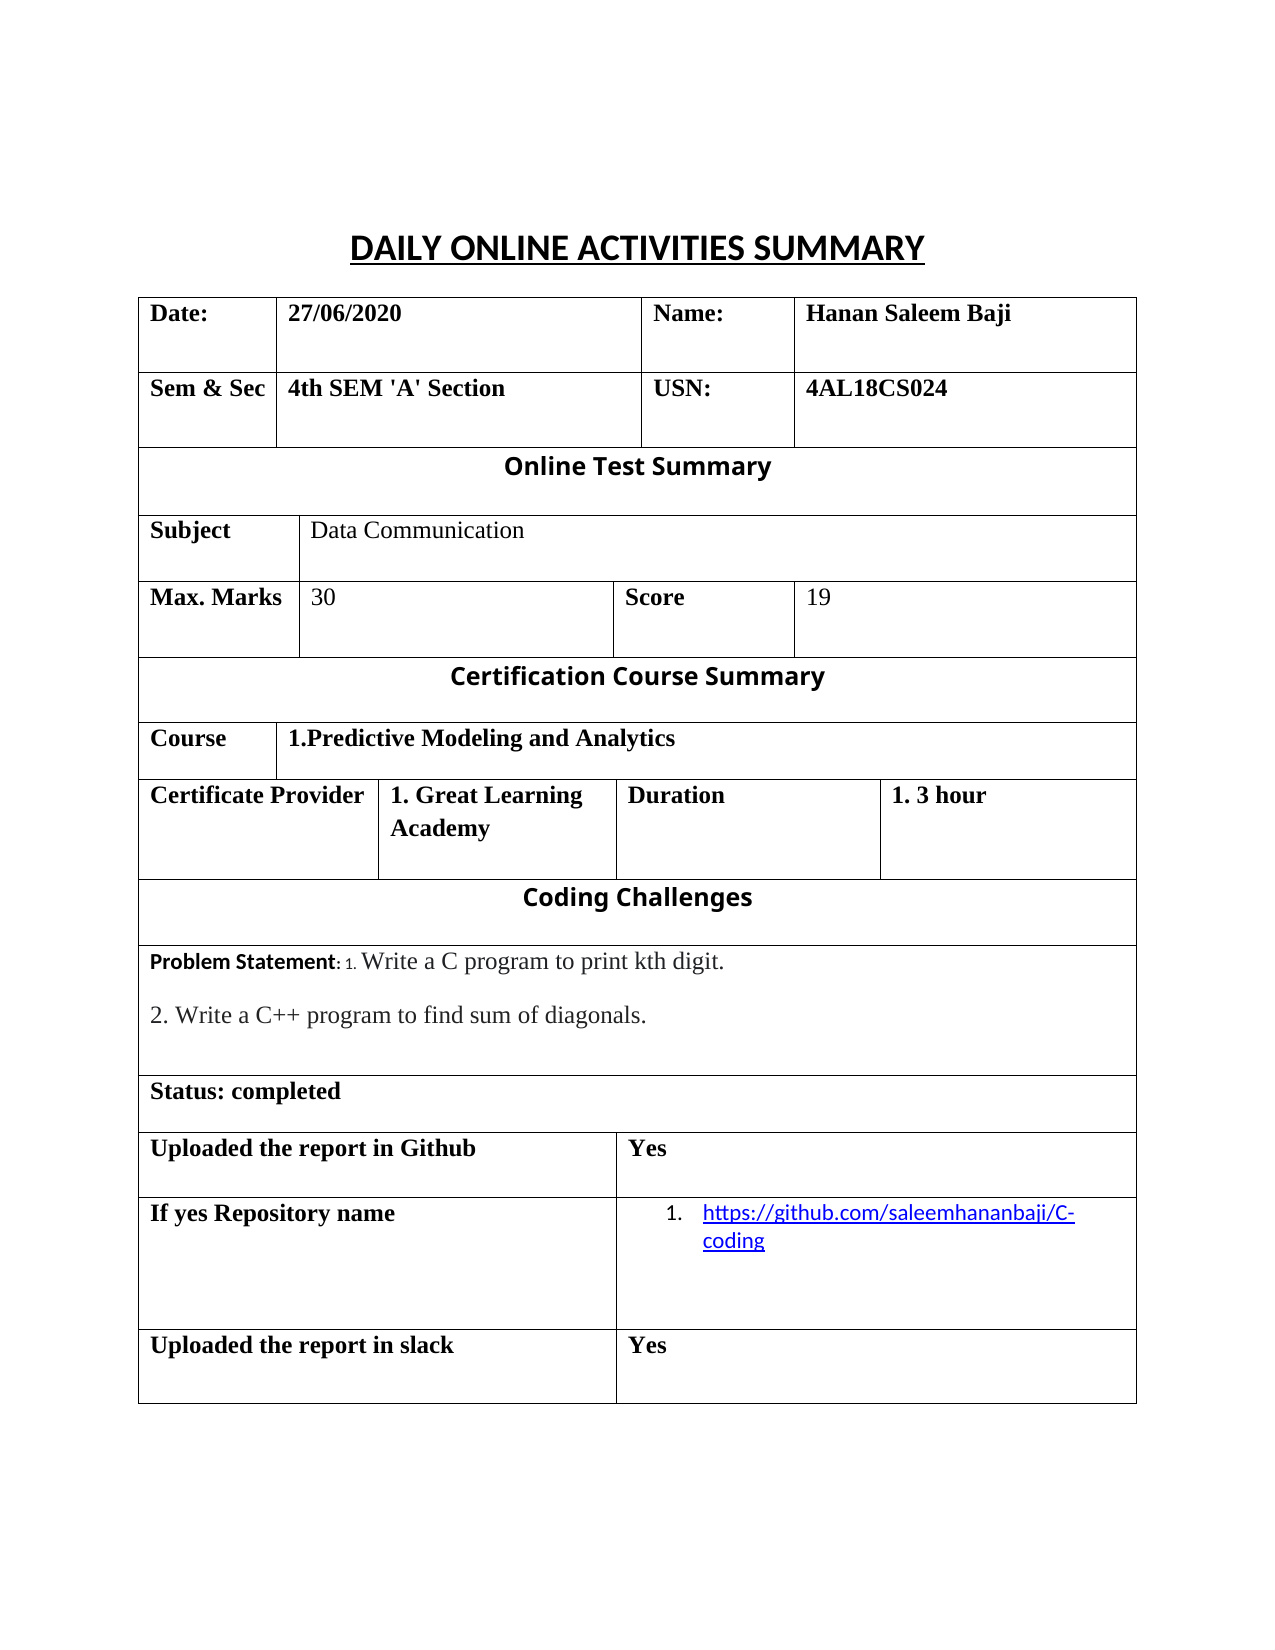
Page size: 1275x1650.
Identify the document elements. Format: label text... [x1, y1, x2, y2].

table_cell Uploaded the report in Github [139, 1133, 616, 1197]
table_cell Problem Statement: 1. Write a C program to print kth digit. 2. Write a C++ program to find sum of diagonals. . For example [139, 946, 1136, 1075]
table_header Name: [642, 298, 794, 372]
table_cell Data Communication [300, 516, 1136, 581]
table_cell Subject [139, 516, 299, 581]
table_cell https://github.com/saleemhananbaji/C-coding [617, 1198, 1136, 1329]
table_cell Online Test Summary [139, 448, 1136, 514]
table_cell Yes [617, 1330, 1136, 1402]
table_cell Yes [617, 1133, 1136, 1197]
table_cell Score [614, 582, 794, 657]
table_cell Certification Course Summary [139, 658, 1136, 722]
table_cell 30 [300, 582, 613, 657]
table_cell 4th SEM 'A' Section [277, 373, 641, 447]
table_cell USN: [642, 373, 794, 447]
table_cell 1. 3 hour [881, 780, 1136, 879]
table_cell Max. Marks [139, 582, 299, 657]
table_header Date: [139, 298, 276, 372]
table_cell If yes Repository name [139, 1198, 616, 1329]
table_cell 4AL18CS024 [795, 373, 1136, 447]
table_cell Duration [617, 780, 880, 879]
table_cell 1. Great Learning Academy [379, 780, 616, 879]
text DAILY ONLINE ACTIVITIES SUMMARY [150, 223, 1125, 269]
table_header Hanan Saleem Baji [795, 298, 1136, 372]
table_cell Uploaded the report in slack [139, 1330, 616, 1402]
table_header 27/06/2020 [277, 298, 641, 372]
table_cell 1.Predictive Modeling and Analytics [277, 723, 1136, 779]
table_cell 19 [795, 582, 1136, 657]
table_cell Course [139, 723, 276, 779]
table_cell Certificate Provider [139, 780, 378, 879]
table_cell Coding Challenges [139, 880, 1136, 945]
table_cell Sem & Sec [139, 373, 276, 447]
table_cell Status: completed [139, 1076, 1136, 1132]
